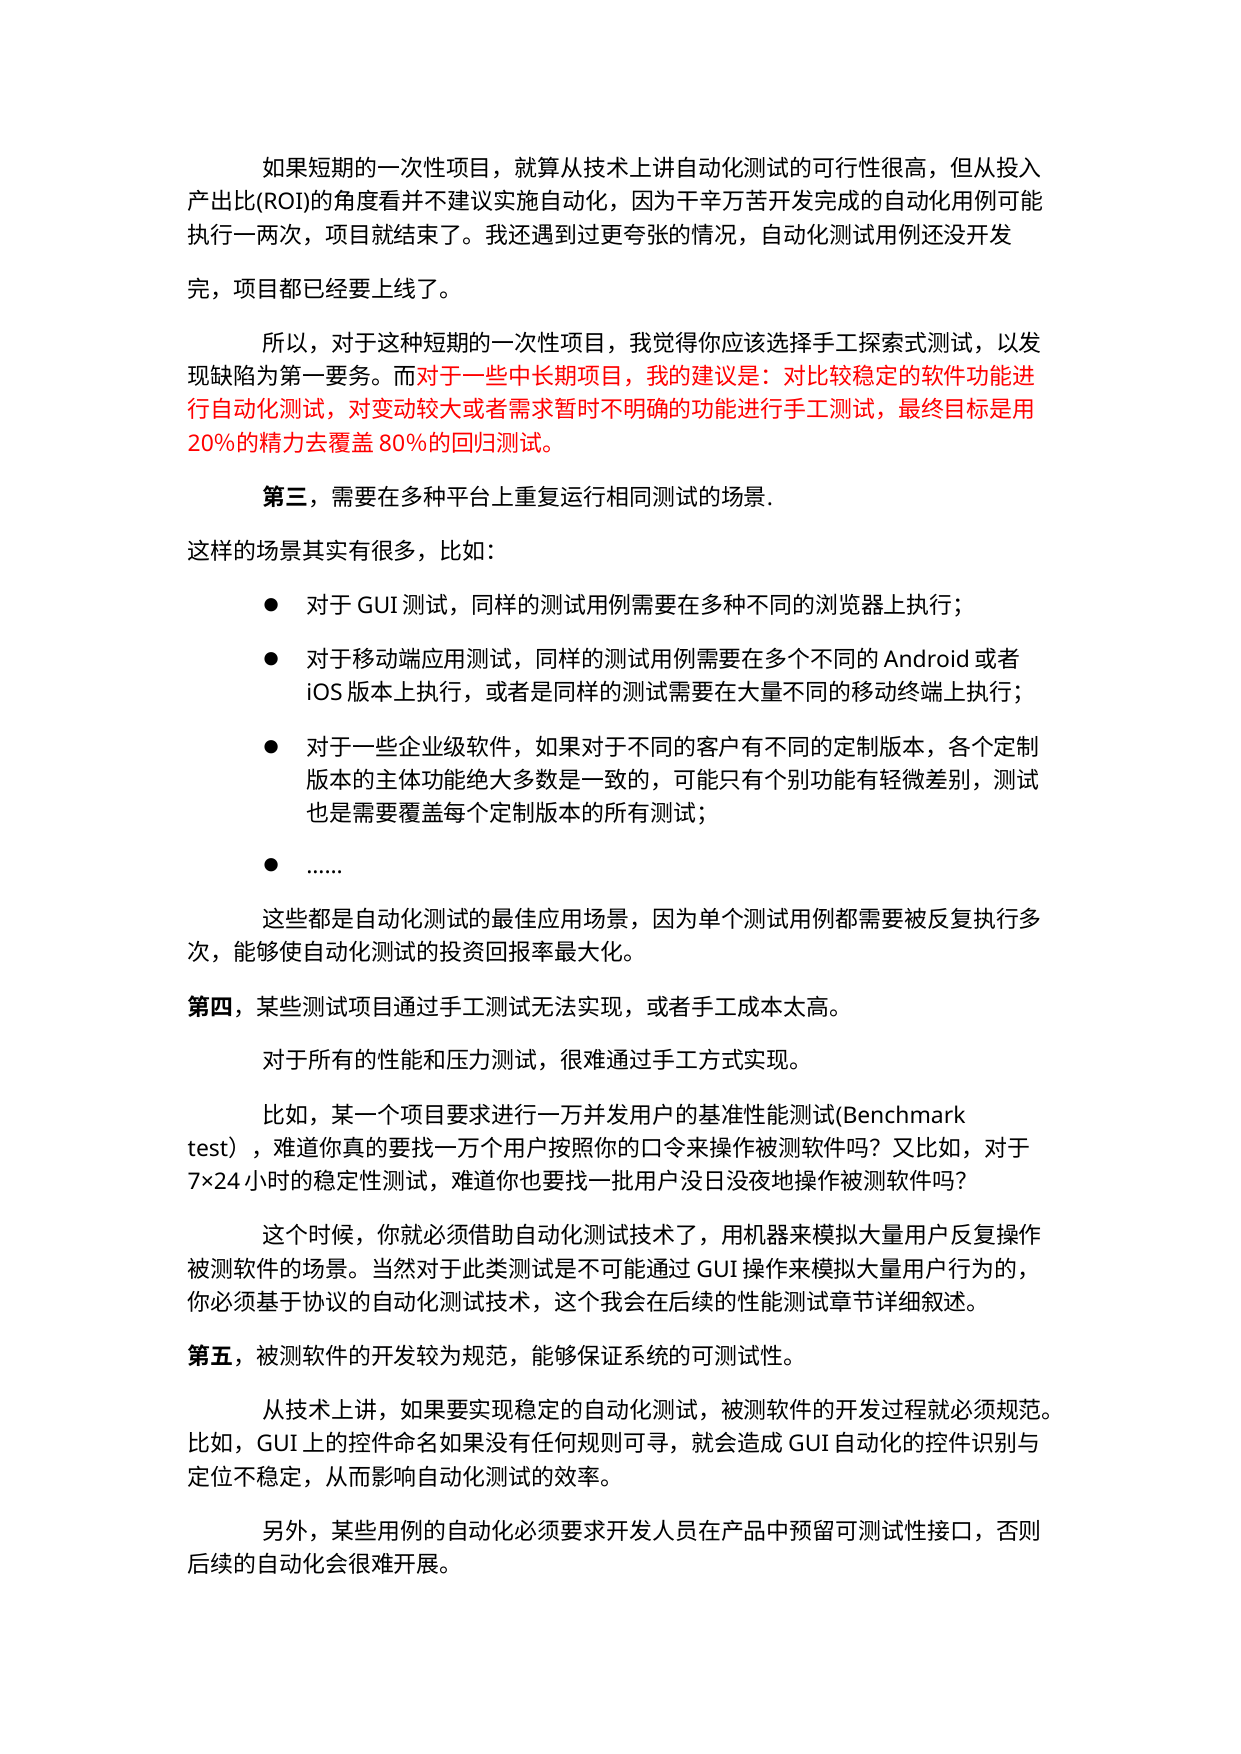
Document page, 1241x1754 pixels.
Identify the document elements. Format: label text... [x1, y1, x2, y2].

text 对于所有的性能和压力测试，很难通过手工方式实现。 [187, 1042, 1053, 1076]
text 如果短期的一次性项目，就算从技术上讲自动化测试的可行性很高，但从投入产出比(ROI)的角度看并不建议实施自动化，因为干辛万苦开发完成的自动化用例可能执行一两次，项目就结束了。我还遇到过更夸张的情况，自动化测试用例还没开发 [187, 150, 1053, 250]
text 从技术上讲，如果要实现稳定的自动化测试，被测软件的开发过程就必须规范。比如，GUI上的控件命名如果没有任何规则可寻，就会造成GUI自动化的控件识别与定位不稳定，从而影响自动化测试的效率。 [187, 1392, 1053, 1492]
list 对于GUI测试，同样的测试用例需要在多种不同的浏览器上执行； [262, 587, 1053, 620]
text 第五，被测软件的开发较为规范，能够保证系统的可测试性。 [187, 1338, 1053, 1371]
list 对于移动端应用测试，同样的测试用例需要在多个不同的Android或者iOS版本上执行，或者是同样的测试需要在大量不同的移动终端上执行； [262, 641, 1053, 708]
text 这些都是自动化测试的最佳应用场景，因为单个测试用例都需要被反复执行多次，能够使自动化测试的投资回报率最大化。 [187, 901, 1053, 967]
text 另外，某些用例的自动化必须要求开发人员在产品中预留可测试性接口，否则后续的自动化会很难开展。 [187, 1513, 1053, 1579]
list 对于一些企业级软件，如果对于不同的客户有不同的定制版本，各个定制版本的主体功能绝大多数是一致的，可能只有个别功能有轻微差别，测试也是需要覆盖每个定制版本的所有测试； [262, 728, 1053, 828]
text 第四，某些测试项目通过手工测试无法实现，或者手工成本太高。 [187, 988, 1053, 1022]
text 这样的场景其实有很多，比如： [187, 533, 1053, 566]
text 第三，需要在多种平台上重复运行相同测试的场景. [187, 478, 1053, 512]
text 所以，对于这种短期的一次性项目，我觉得你应该选择手工探索式测试，以发现缺陷为第一要务。而对于一些中长期项目，我的建议是：对比较稳定的软件功能进行自动化测试，对变动较大或者需求暂时不明确的功能进行手工测试，最终目标是用20％的精力去覆盖80％的回归测试。 [187, 325, 1053, 458]
list …… [262, 849, 1053, 880]
text 比如，某一个项目要求进行一万并发用户的基准性能测试(Benchmark test），难道你真的要找一万个用户按照你的口令来操作被测软件吗？又比如，对于7×24小时的稳定性测试，难道你也要找一批用户没日没夜地操作被测软件吗？ [187, 1096, 1053, 1196]
text 这个时候，你就必须借助自动化测试技术了，用机器来模拟大量用户反复操作被测软件的场景。当然对于此类测试是不可能通过GUI操作来模拟大量用户行为的，你必须基于协议的自动化测试技术，这个我会在后续的性能测试章节详细叙述。 [187, 1217, 1053, 1317]
text 完，项目都已经要上线了。 [187, 271, 1053, 304]
